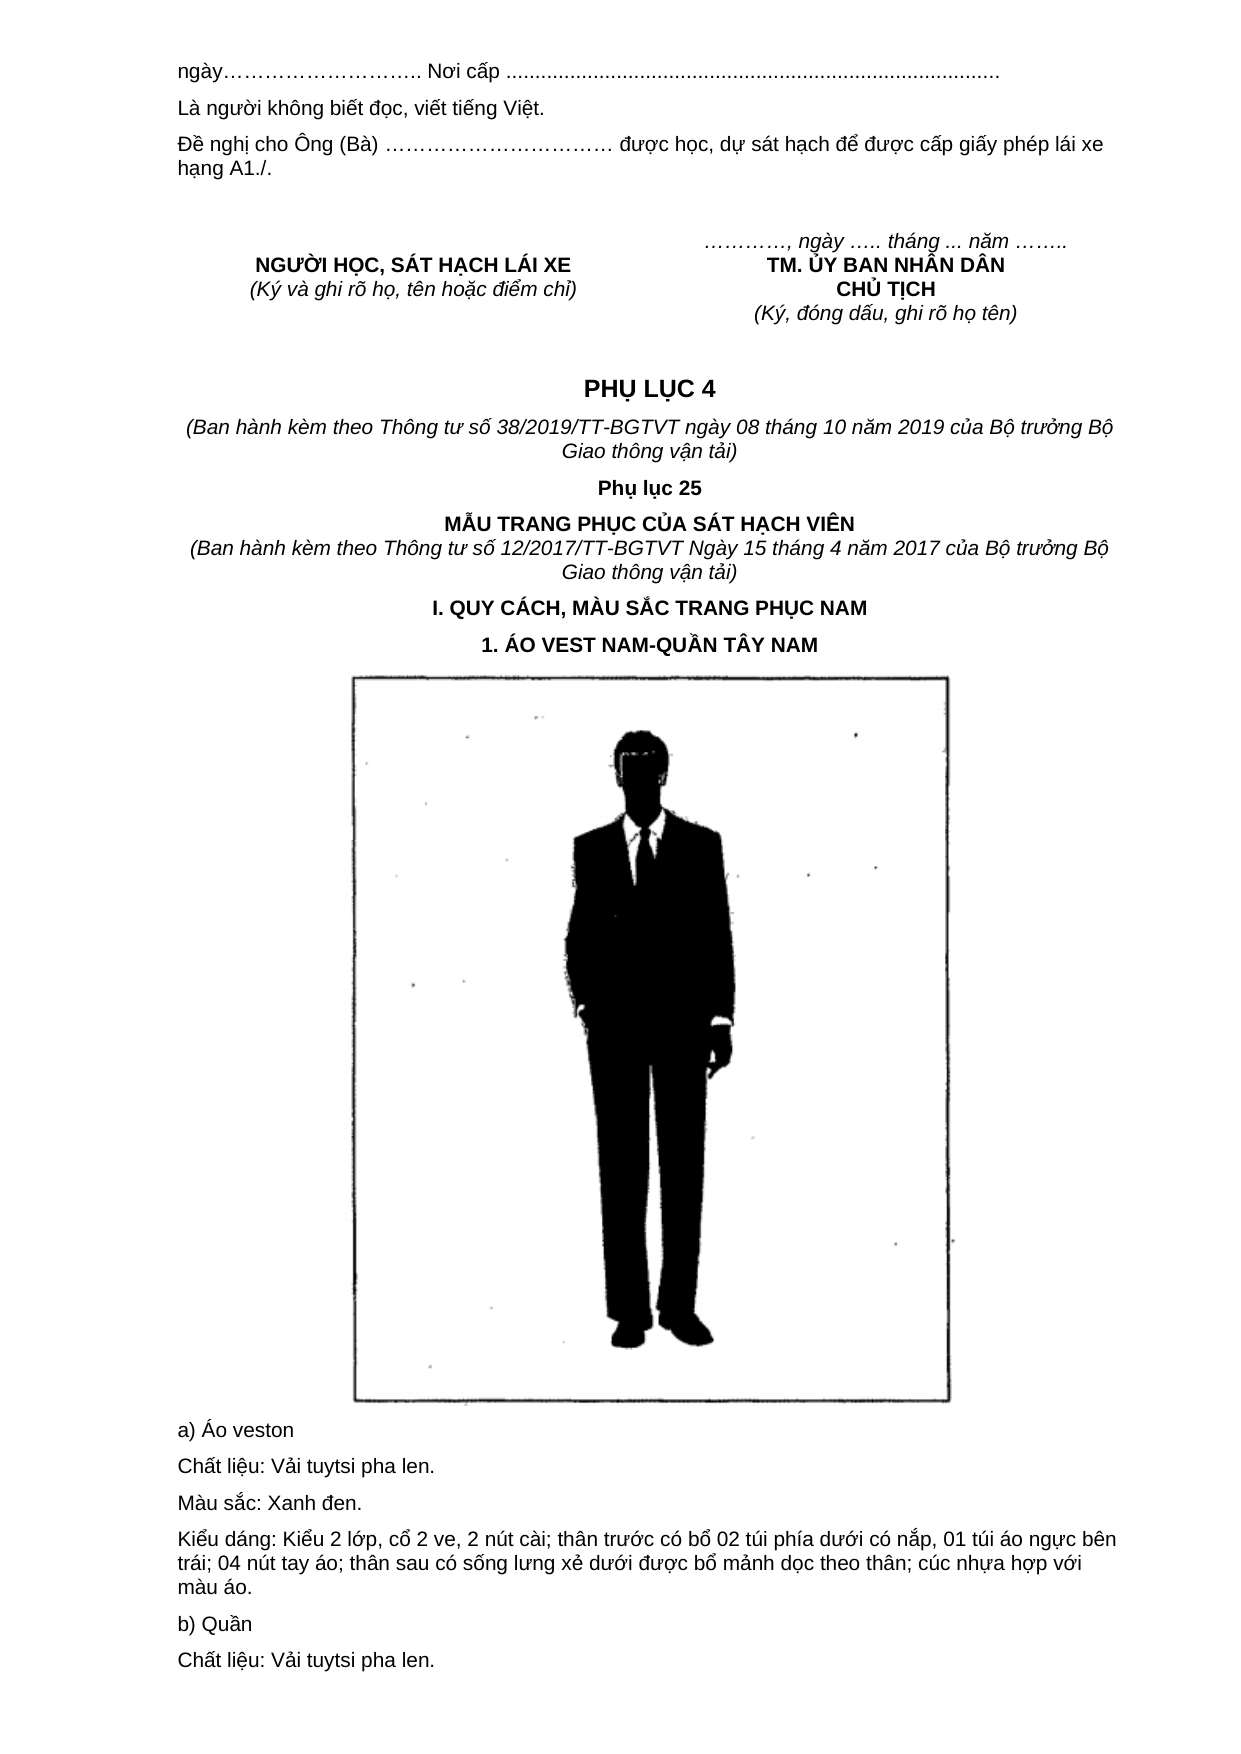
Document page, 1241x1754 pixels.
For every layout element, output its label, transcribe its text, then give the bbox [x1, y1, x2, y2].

text Chất liệu: Vải tuytsi pha len. [177, 1648, 1122, 1672]
text I. QUY CÁCH, MÀU SẮC TRANG PHỤC NAM [177, 596, 1122, 620]
text Phụ lục 25 [177, 475, 1122, 499]
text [177, 59, 1122, 83]
text Đề nghị cho Ông (Bà) …………………………… được học, dự sát hạch để được cấp giấy phép lái xe hạng A1./. [177, 132, 1122, 180]
text (Ban hành kèm theo Thông tư số 38/2019/TT-BGTVT ngày 08 tháng 10 năm 2019 của Bộ trưởng Bộ Giao thông vận tải) [177, 415, 1122, 463]
picture [344, 668, 955, 1406]
text Chất liệu: Vải tuytsi pha len. [177, 1454, 1122, 1478]
text Là người không biết đọc, viết tiếng Việt. [177, 96, 1122, 119]
text 1. ÁO VEST NAM-QUẦN TÂY NAM [177, 633, 1122, 657]
text Màu sắc: Xanh đen. [177, 1491, 1122, 1515]
text MẪU TRANG PHỤC CỦA SÁT HẠCH VIÊN (Ban hành kèm theo Thông tư số 12/2017/TT-BGTVT Ngày 15 tháng 4 năm 2017 của Bộ trưởng Bộ Giao thông vận tải) [177, 512, 1122, 584]
text PHỤ LỤC 4 [177, 374, 1122, 402]
text a) Áo veston [177, 1418, 1122, 1442]
text Kiểu dáng: Kiểu 2 lớp, cổ 2 ve, 2 nút cài; thân trước có bổ 02 túi phía dưới có nắp, 01 túi áo ngực bên trái; 04 nút tay áo; thân sau có sống lưng xẻ dưới được bổ mảnh dọc theo thân; cúc nhựa hợp với màu áo. [177, 1527, 1122, 1599]
text b) Quần [177, 1612, 1122, 1636]
table_header NGƯỜI HỌC, SÁT HẠCH LÁI XE (Ký và ghi rõ họ, tên hoặc điểm chỉ) [177, 216, 649, 325]
table_header …………, ngày ….. tháng ... năm …….. TM. ỦY BAN NHÂN DÂN CHỦ TỊCH (Ký, đóng dấu, ghi rõ họ tên) [650, 216, 1122, 325]
